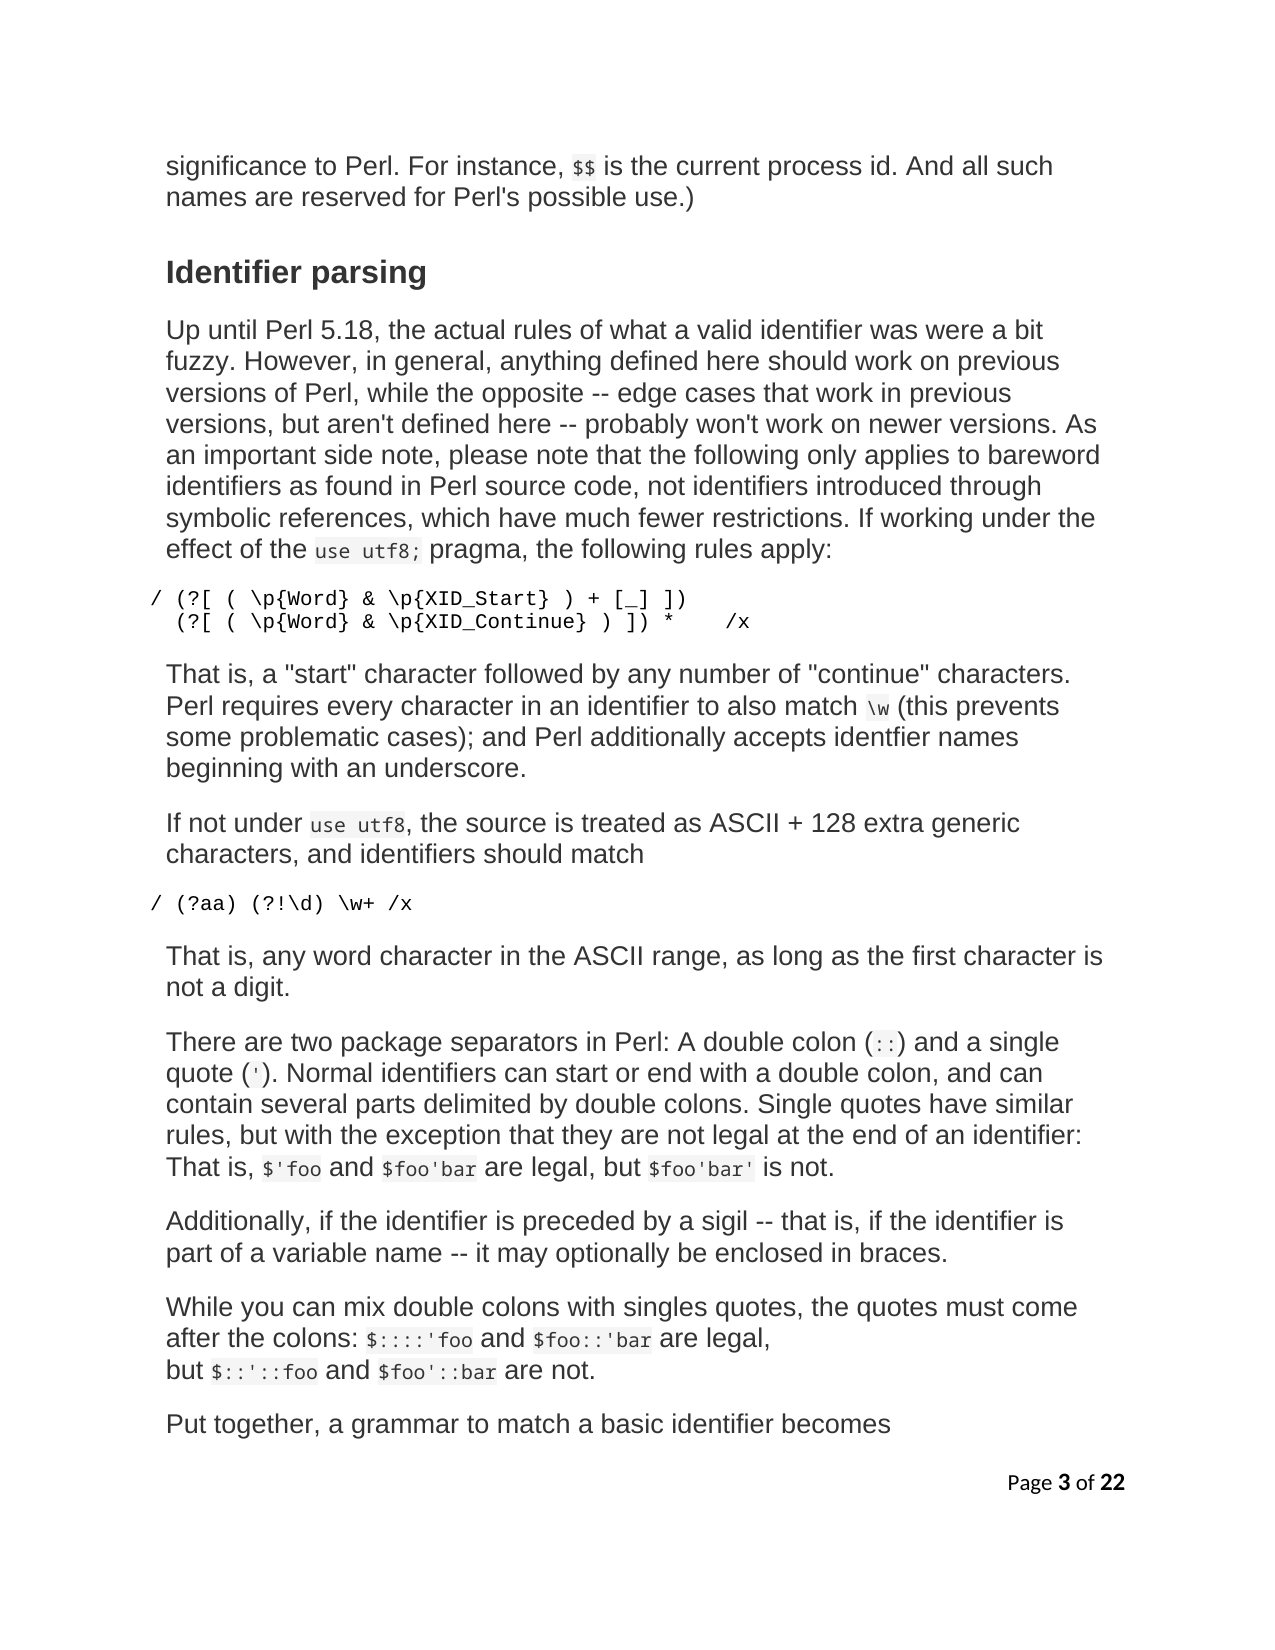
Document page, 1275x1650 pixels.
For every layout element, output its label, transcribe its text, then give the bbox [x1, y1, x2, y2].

text Put together, a grammar to match a basic identifier becomes [166, 1408, 1109, 1440]
text Identifier parsing [166, 236, 1109, 291]
text Up until Perl 5.18, the actual rules of what a valid identifier was were a bit fuzzy. However, in general, anything defined here should work on previous versions of Perl, while the opposite -- edge cases that work in previous versions, but aren't defined here -- probably won't work on newer versions. As an important side note, please note that the following only applies to bareword identifiers as found in Perl source code, not identifiers introduced through symbolic references, which have much fewer restrictions. If working under the effect of the use utf8; pragma, the following rules apply: [166, 314, 1109, 564]
table_header / (?[ ( \p{Word} & \p{XID_Start} ) + [_] ]) (?[ ( \p{Word} & \p{XID_Continue} ) ]) * /x [150, 588, 1275, 635]
text That is, any word character in the ASCII range, as long as the first character is not a digit. [166, 940, 1109, 1002]
text If not under use utf8, the source is treated as ASCII + 128 extra generic characters, and identifiers should match [166, 807, 1109, 869]
text Additionally, if the identifier is preceded by a sigil -- that is, if the identifier is part of a variable name -- it may optionally be enclosed in braces. [166, 1205, 1109, 1268]
text There are two package separators in Perl: A double colon (::) and a single quote ('). Normal identifiers can start or end with a double colon, and can contain several parts delimited by double colons. Single quotes have similar rules, but with the exception that they are not legal at the end of an identifier: That is, $'foo and $foo'bar are legal, but $foo'bar' is not. [166, 1026, 1109, 1182]
text That is, a "start" character followed by any number of "continue" characters. Perl requires every character in an identifier to also match \w (this prevents some problematic cases); and Perl additionally accepts identfier names beginning with an underscore. [166, 658, 1109, 783]
text While you can mix double colons with singles quotes, the quotes must come after the colons: $::::'foo and $foo::'bar are legal, but $::'::foo and $foo'::bar are not. [166, 1291, 1109, 1385]
table_header / (?aa) (?!\d) \w+ /x [150, 893, 1275, 916]
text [166, 150, 1109, 212]
